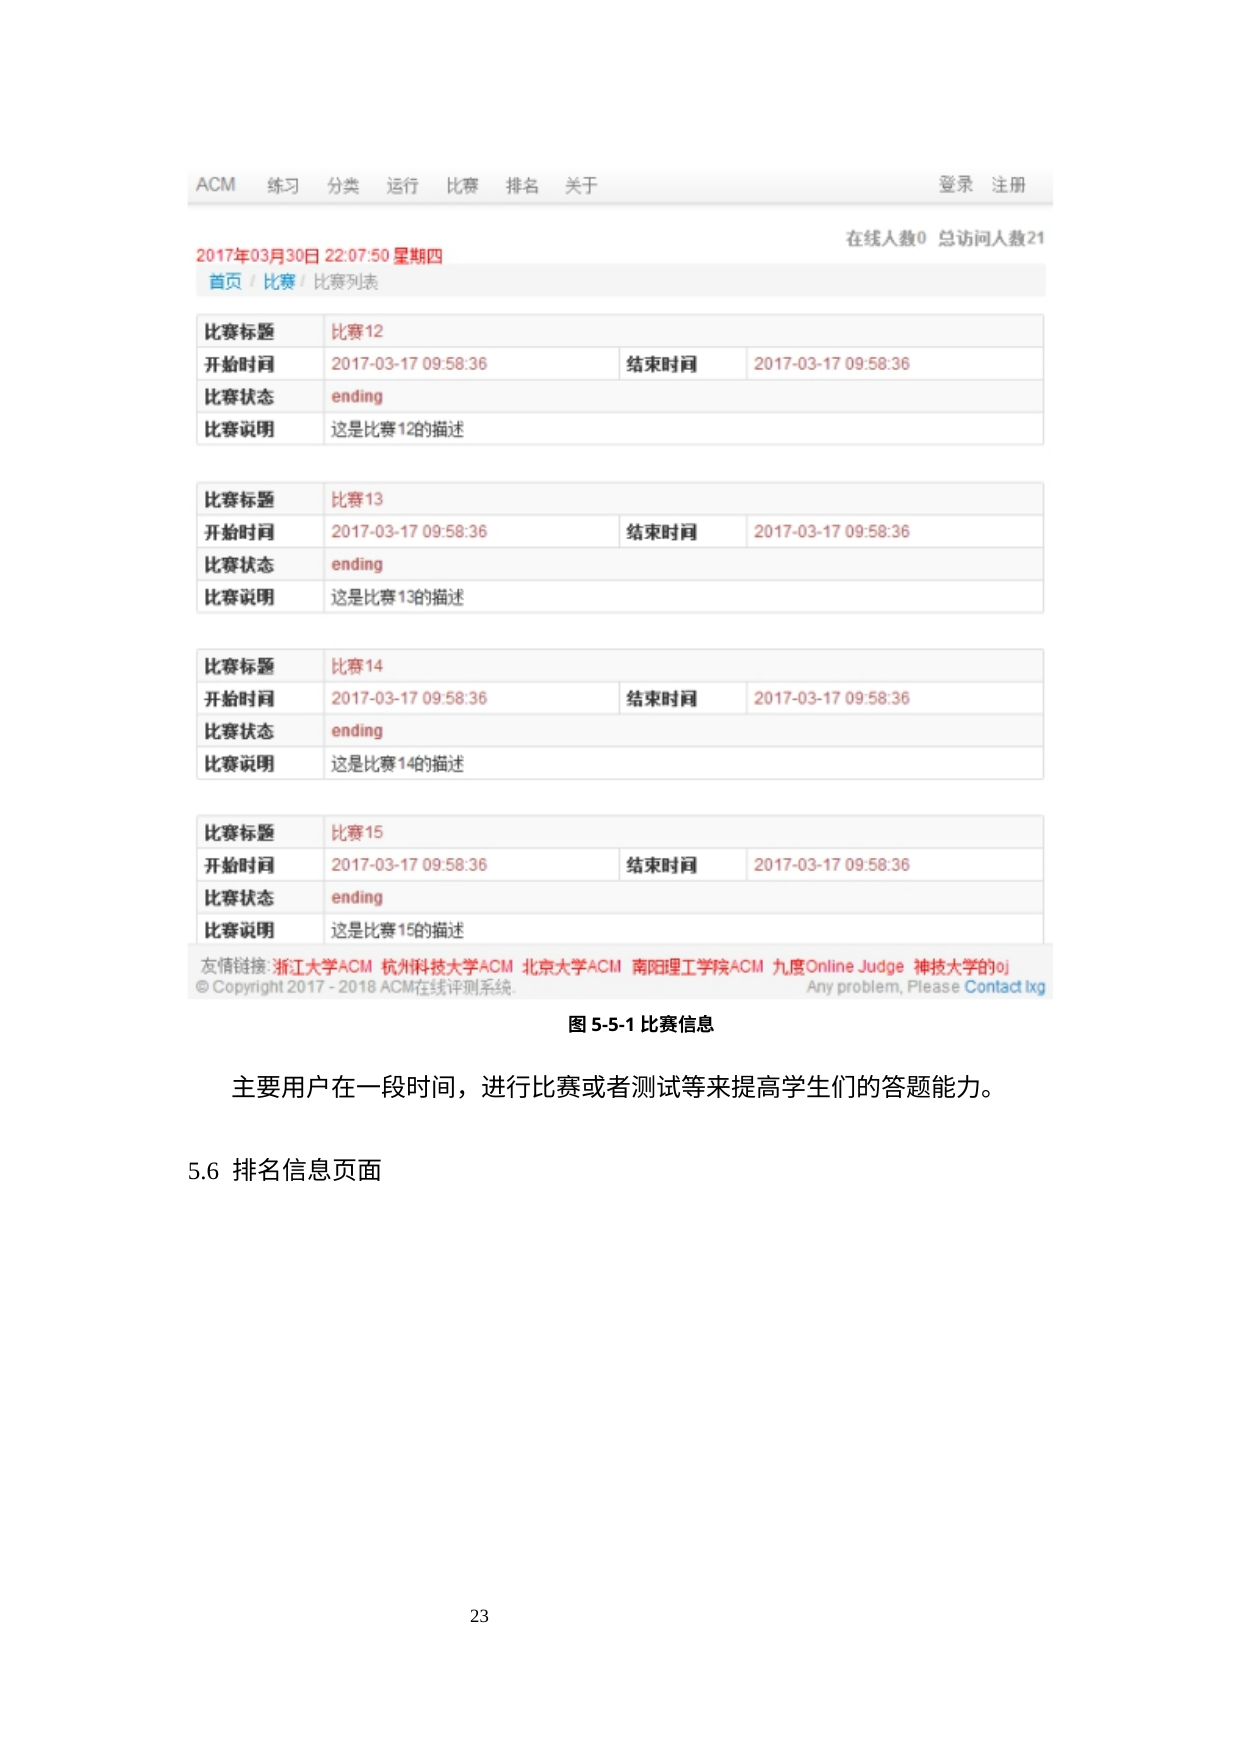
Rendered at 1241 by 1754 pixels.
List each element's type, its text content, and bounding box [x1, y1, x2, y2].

list 排名信息页面 [188, 1136, 1053, 1201]
text 图5-5-1 比赛信息 [187, 1007, 1053, 1039]
text 主要用户在一段时间，进行比赛或者测试等来提高学生们的答题能力。 [231, 1053, 1053, 1118]
picture [187, 168, 1054, 1001]
